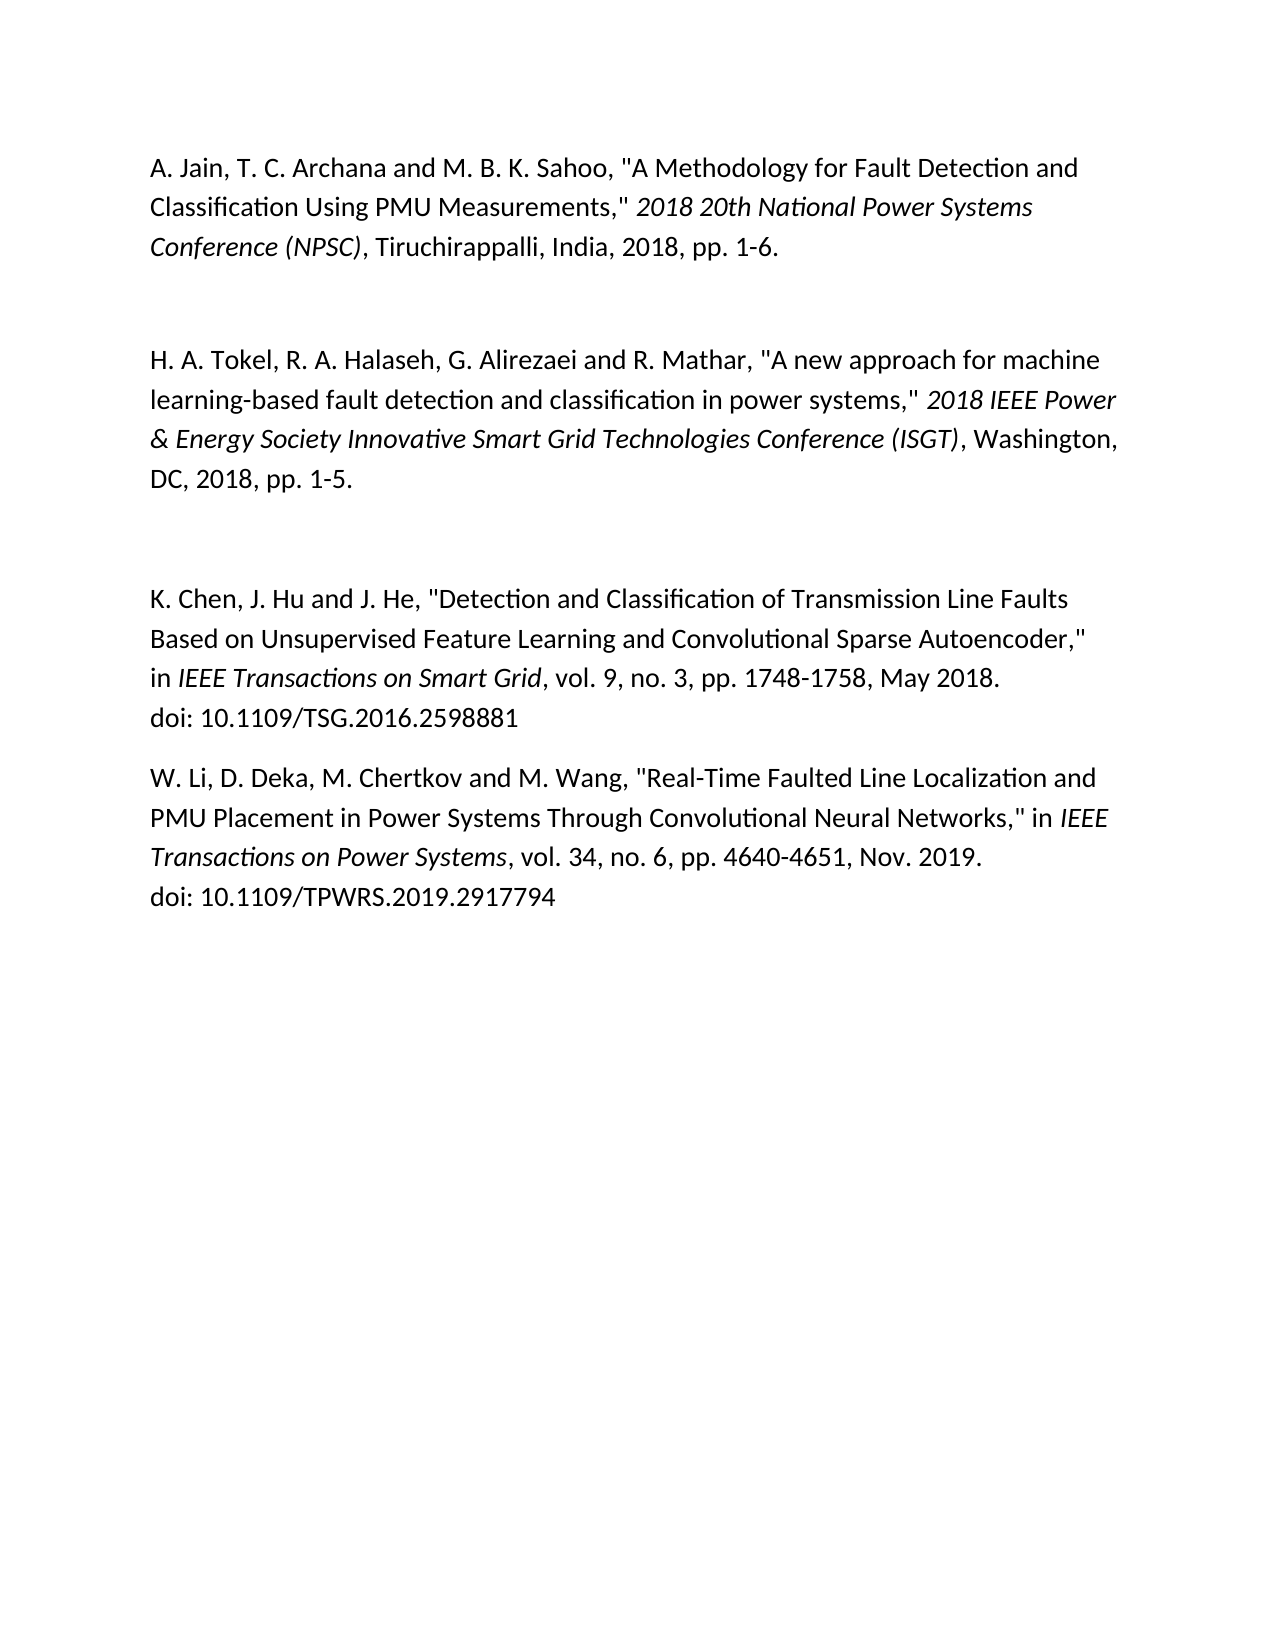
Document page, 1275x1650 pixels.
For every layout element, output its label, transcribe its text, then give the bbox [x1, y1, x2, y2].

text A. Jain, T. C. Archana and M. B. K. Sahoo, "A Methodology for Fault Detection and Classification Using PMU Measurements," 2018 20th National Power Systems Conference (NPSC), Tiruchirappalli, India, 2018, pp. 1-6. [150, 150, 1125, 263]
text H. A. Tokel, R. A. Halaseh, G. Alirezaei and R. Mathar, "A new approach for machine learning-based fault detection and classification in power systems," 2018 IEEE Power & Energy Society Innovative Smart Grid Technologies Conference (ISGT), Washington, DC, 2018, pp. 1-5. [150, 342, 1125, 495]
text K. Chen, J. Hu and J. He, "Detection and Classification of Transmission Line Faults Based on Unsupervised Feature Learning and Convolutional Sparse Autoencoder," in IEEE Transactions on Smart Grid, vol. 9, no. 3, pp. 1748-1758, May 2018. doi: 10.1109/TSG.2016.2598881 [150, 581, 1125, 734]
text W. Li, D. Deka, M. Chertkov and M. Wang, "Real-Time Faulted Line Localization and PMU Placement in Power Systems Through Convolutional Neural Networks," in IEEE Transactions on Power Systems, vol. 34, no. 6, pp. 4640-4651, Nov. 2019. doi: 10.1109/TPWRS.2019.2917794 [150, 760, 1125, 913]
